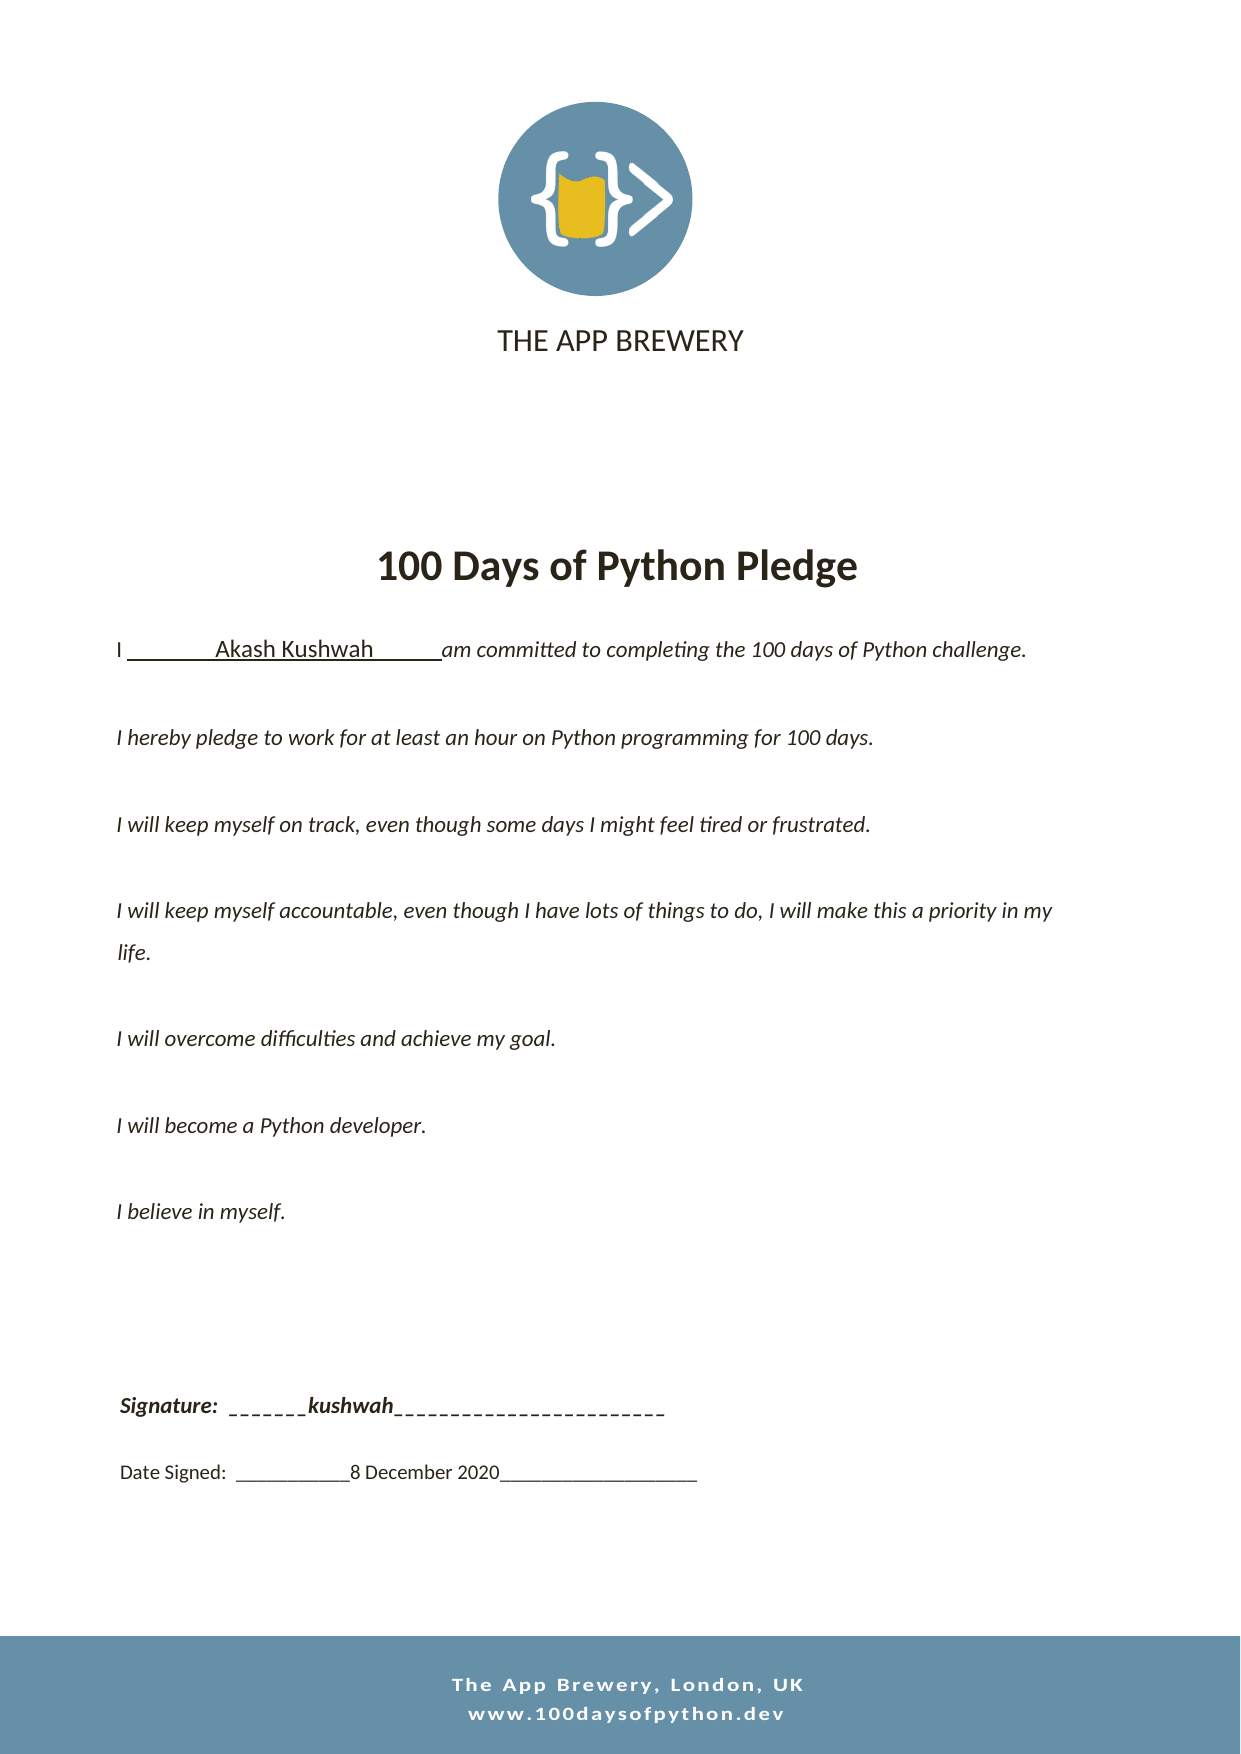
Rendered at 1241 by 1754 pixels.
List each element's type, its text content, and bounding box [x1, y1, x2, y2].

text I will keep myself accountable, even though I have lots of things to do, I will make this a priority in my life. [116, 896, 1093, 966]
text THE APP BREWERY [148, 320, 1093, 360]
text I believe in myself. [116, 1197, 1093, 1225]
text I Akash Kushwah am committed to completing the 100 days of Python challenge. [116, 633, 1093, 664]
text I will keep myself on track, even though some days I might feel tired or frustrated. [116, 810, 1093, 838]
text Signature: _______kushwah________________________ [120, 1391, 1093, 1419]
text I will become a Python developer. [116, 1111, 1093, 1139]
picture [529, 149, 674, 248]
text Date Signed: ___________8 December 2020___________________ [120, 1459, 1093, 1484]
text 100 Days of Python Pledge [142, 538, 1093, 591]
text I will overcome difficulties and achieve my goal. [116, 1024, 1093, 1052]
text I hereby pledge to work for at least an hour on Python programming for 100 days. [116, 723, 1093, 751]
